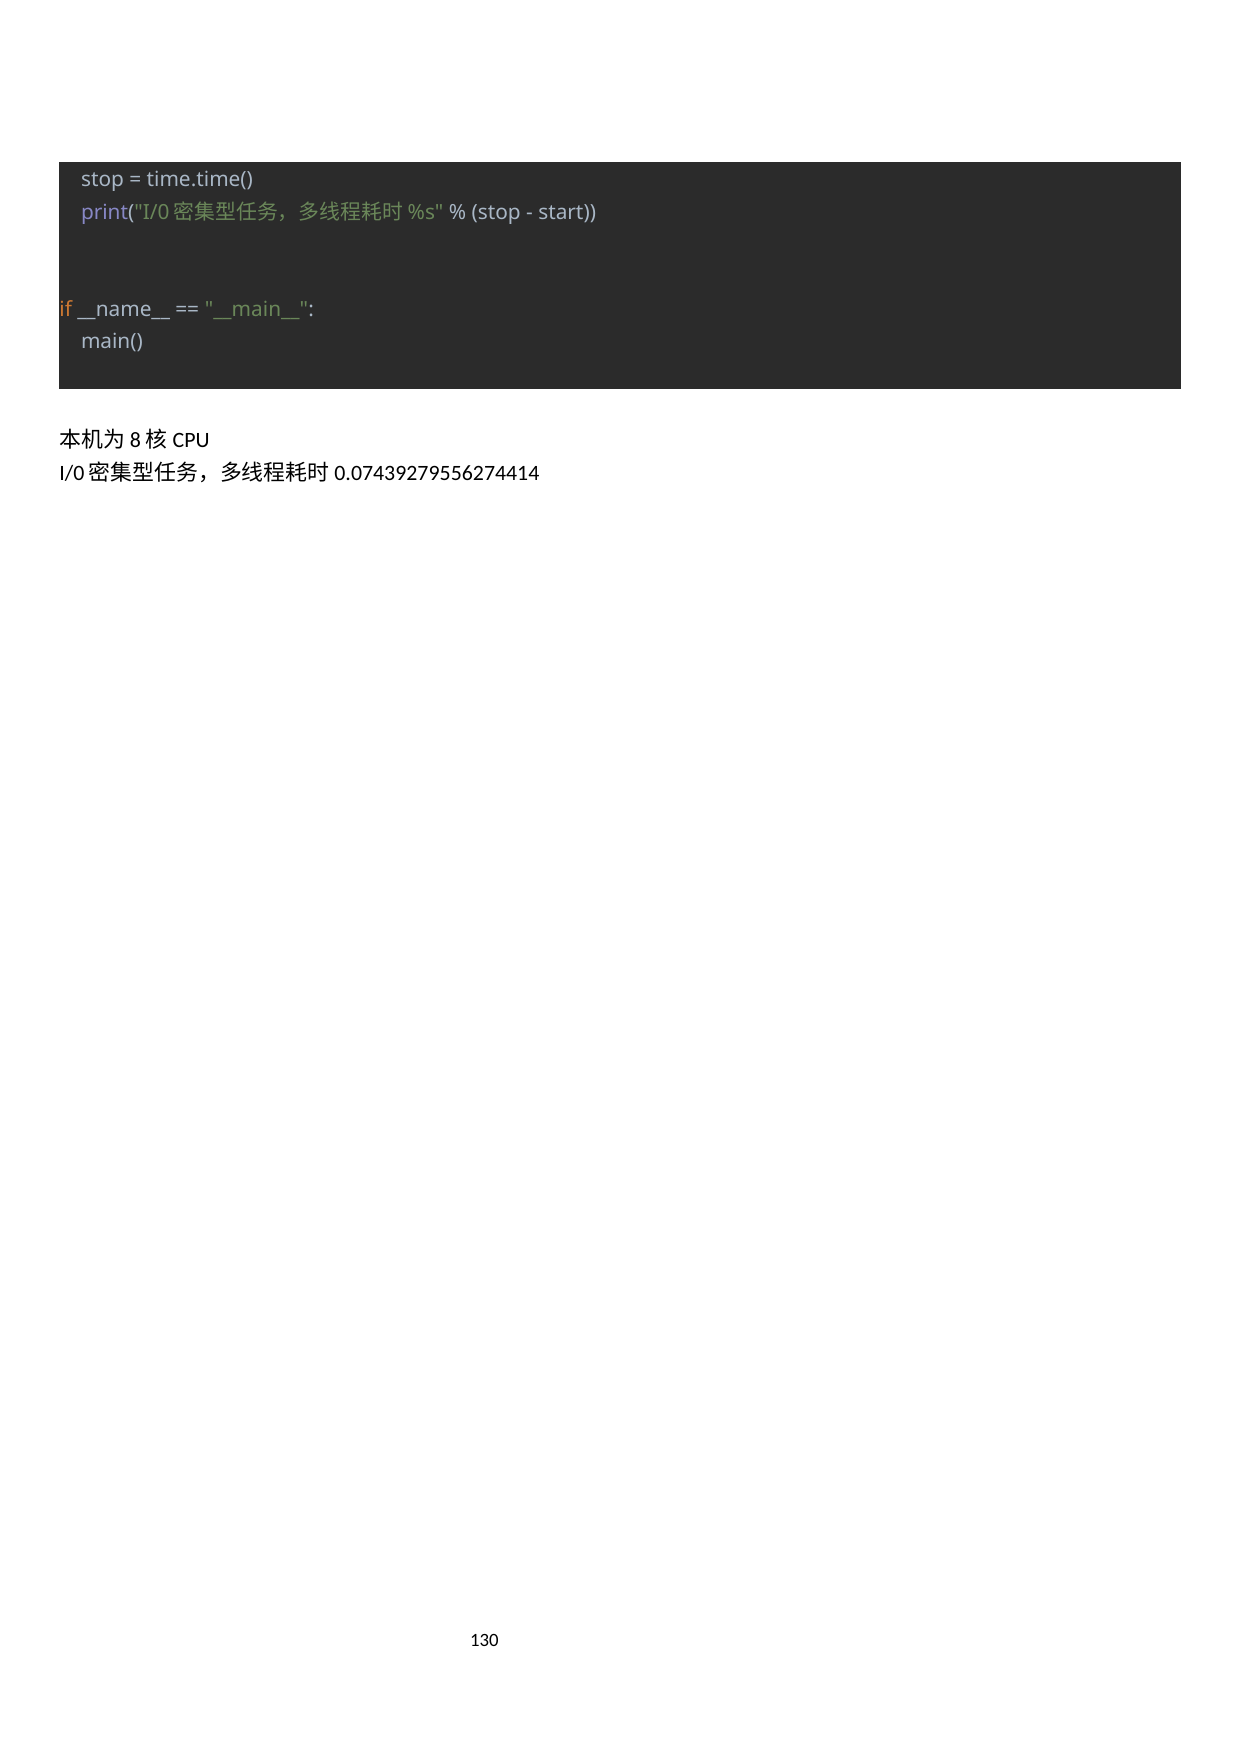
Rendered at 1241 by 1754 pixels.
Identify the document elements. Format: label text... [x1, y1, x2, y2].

text 本机为 8 核 CPU [59, 422, 1181, 454]
text I/0密集型任务，多线程耗时 0.07439279556274414 [59, 454, 1181, 487]
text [59, 162, 1181, 389]
